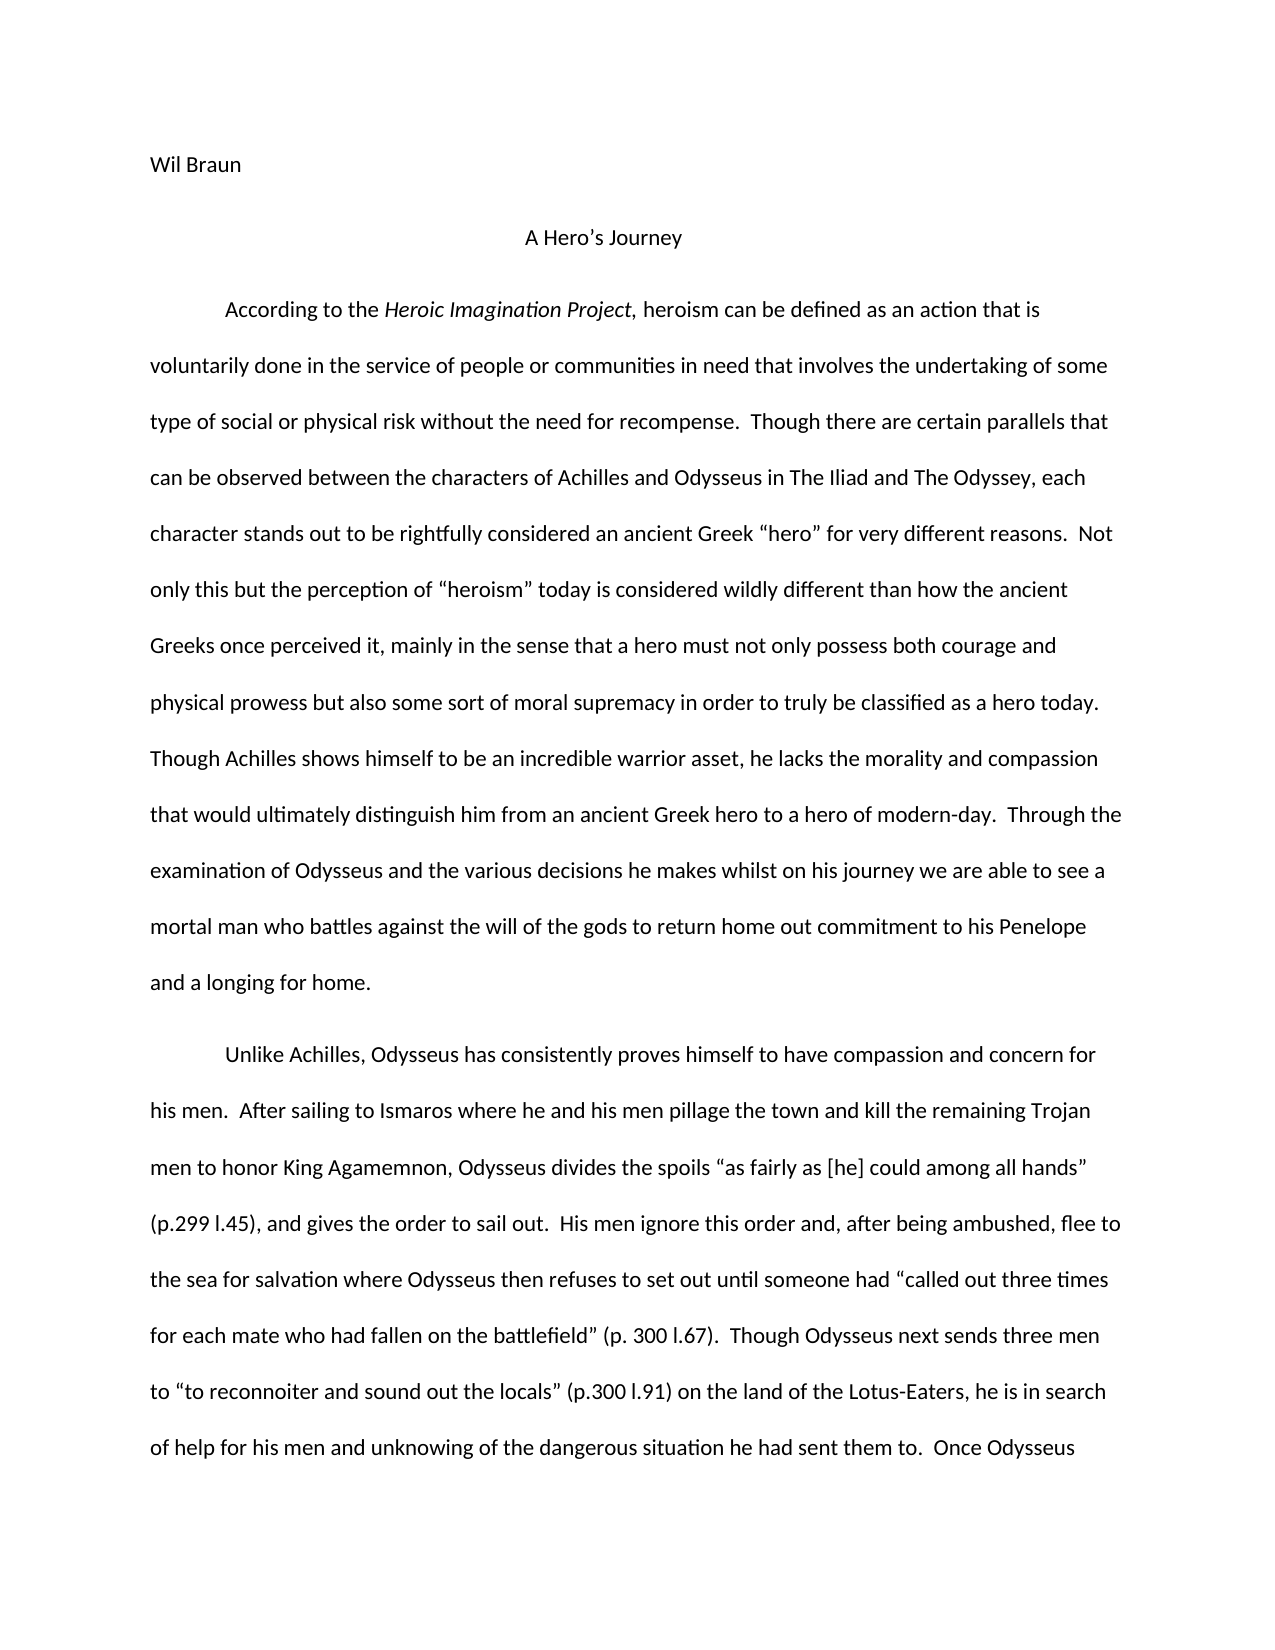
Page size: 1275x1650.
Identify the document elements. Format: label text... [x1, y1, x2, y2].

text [150, 1041, 1125, 1461]
text According to the Heroic Imagination Project, heroism can be defined as an action that is voluntarily done in the service of people or communities in need that involves the undertaking of some type of social or physical risk without the need for recompense. Though there are certain parallels that can be observed between the characters of Achilles and Odysseus in The Iliad and The Odyssey, each character stands out to be rightfully considered an ancient Greek “hero” for very different reasons. Not only this but the perception of “heroism” today is considered wildly different than how the ancient Greeks once perceived it, mainly in the sense that a hero must not only possess both courage and physical prowess but also some sort of moral supremacy in order to truly be classified as a hero today. Though Achilles shows himself to be an incredible warrior asset, he lacks the morality and compassion that would ultimately distinguish him from an ancient Greek hero to a hero of modern-day. Through the examination of Odysseus and the various decisions he makes whilst on his journey we are able to see a mortal man who battles against the will of the gods to return home out commitment to his Penelope and a longing for home. [150, 295, 1125, 996]
text Wil Braun [150, 150, 1125, 178]
text A Hero’s Journey [150, 223, 1125, 251]
